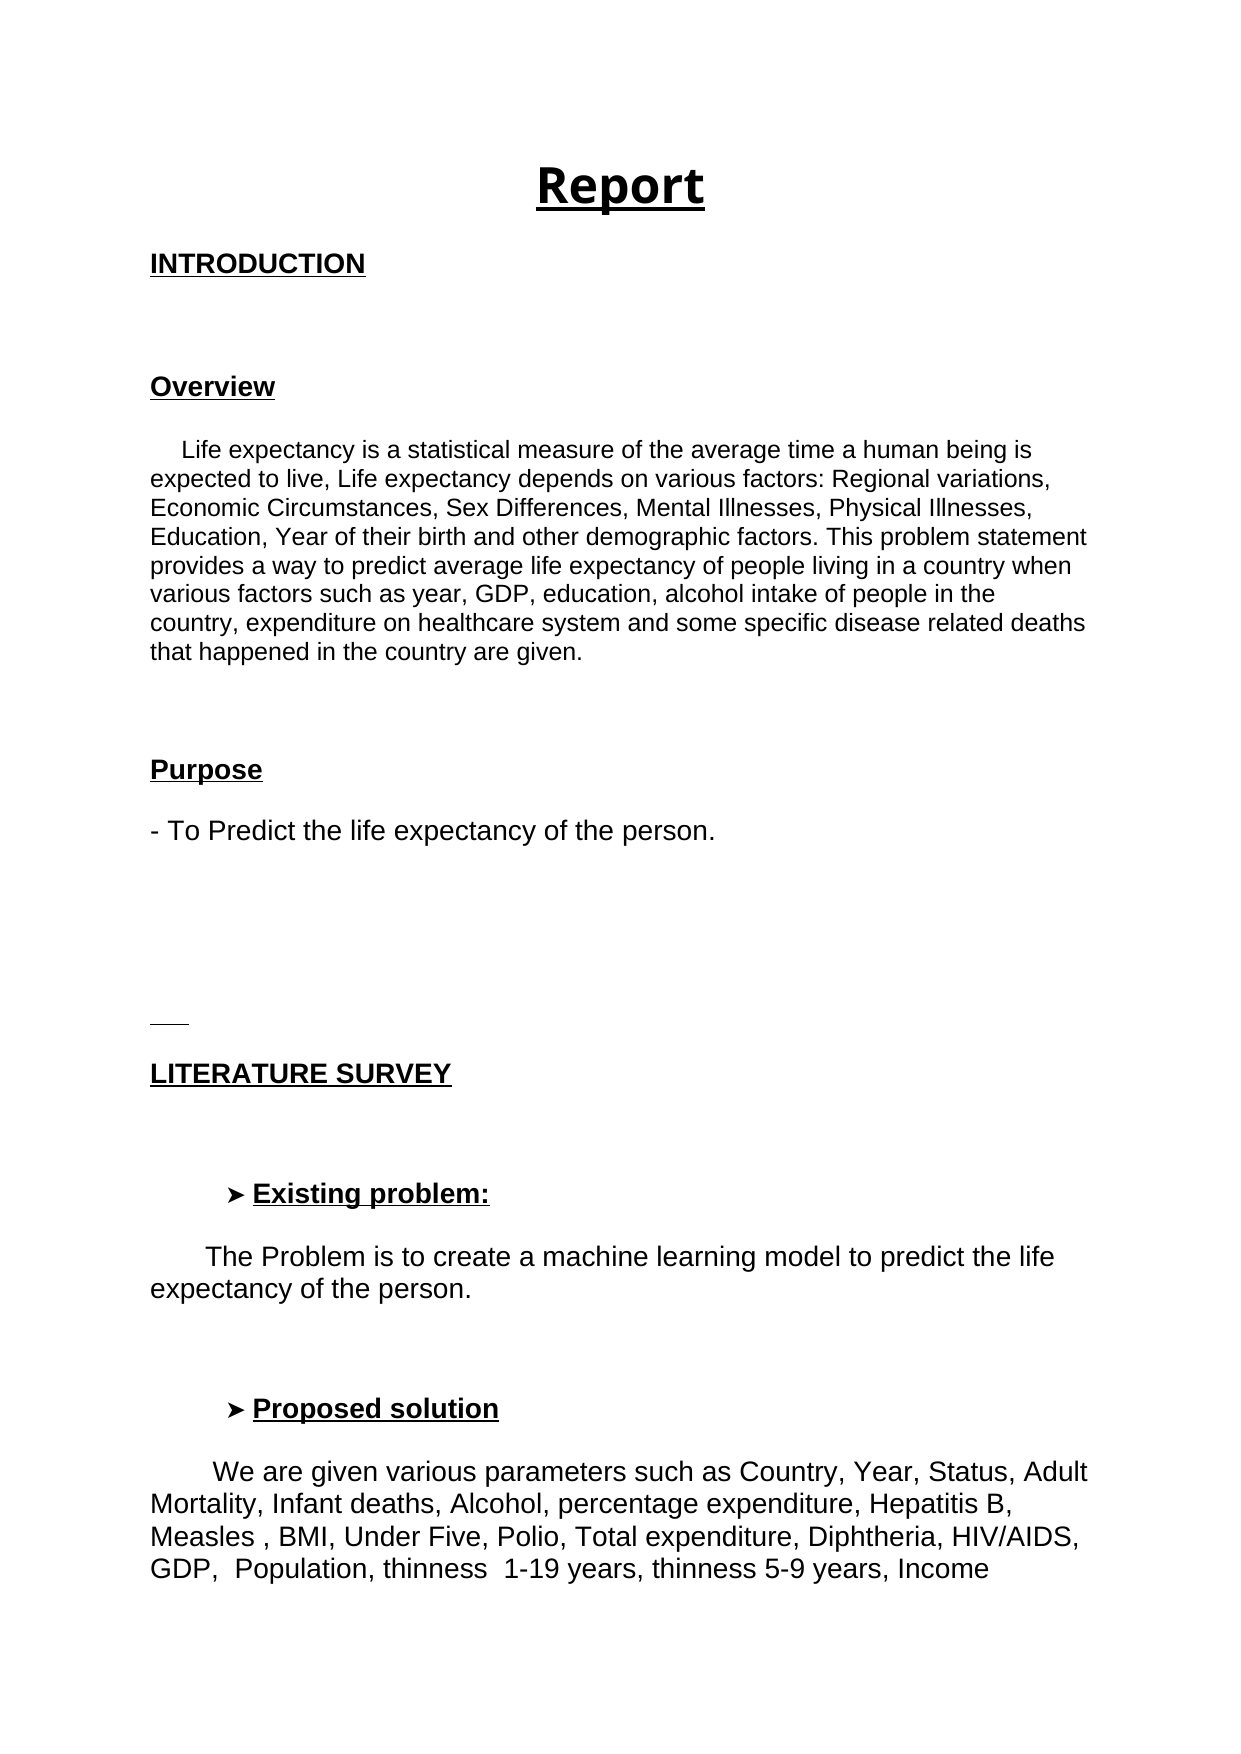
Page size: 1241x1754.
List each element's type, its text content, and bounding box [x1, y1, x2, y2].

text - To Predict the life expectancy of the person. [150, 814, 1090, 847]
text Report [150, 150, 1090, 218]
text Life expectancy is a statistical measure of the average time a human being is expected to live, Life expectancy depends on various factors: Regional variations, Economic Circumstances, Sex Differences, Mental Illnesses, Physical Illnesses, Education, Year of their birth and other demographic factors. This problem statement provides a way to predict average life expectancy of people living in a country when various factors such as year, GDP, education, alcohol intake of people in the country, expenditure on healthcare system and some specific disease related deaths that happened in the country are given. [150, 432, 1090, 666]
text Purpose [150, 753, 1090, 785]
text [150, 1455, 1090, 1584]
text ➤ Existing problem: [225, 1176, 1090, 1210]
text LITERATURE SURVEY [150, 1057, 1090, 1089]
text The Problem is to create a machine learning model to predict the life expectancy of the person. [150, 1239, 1090, 1304]
text INTRODUCTION [150, 247, 1090, 280]
text ➤ Proposed solution [225, 1391, 1090, 1426]
text Overview [150, 370, 1090, 403]
